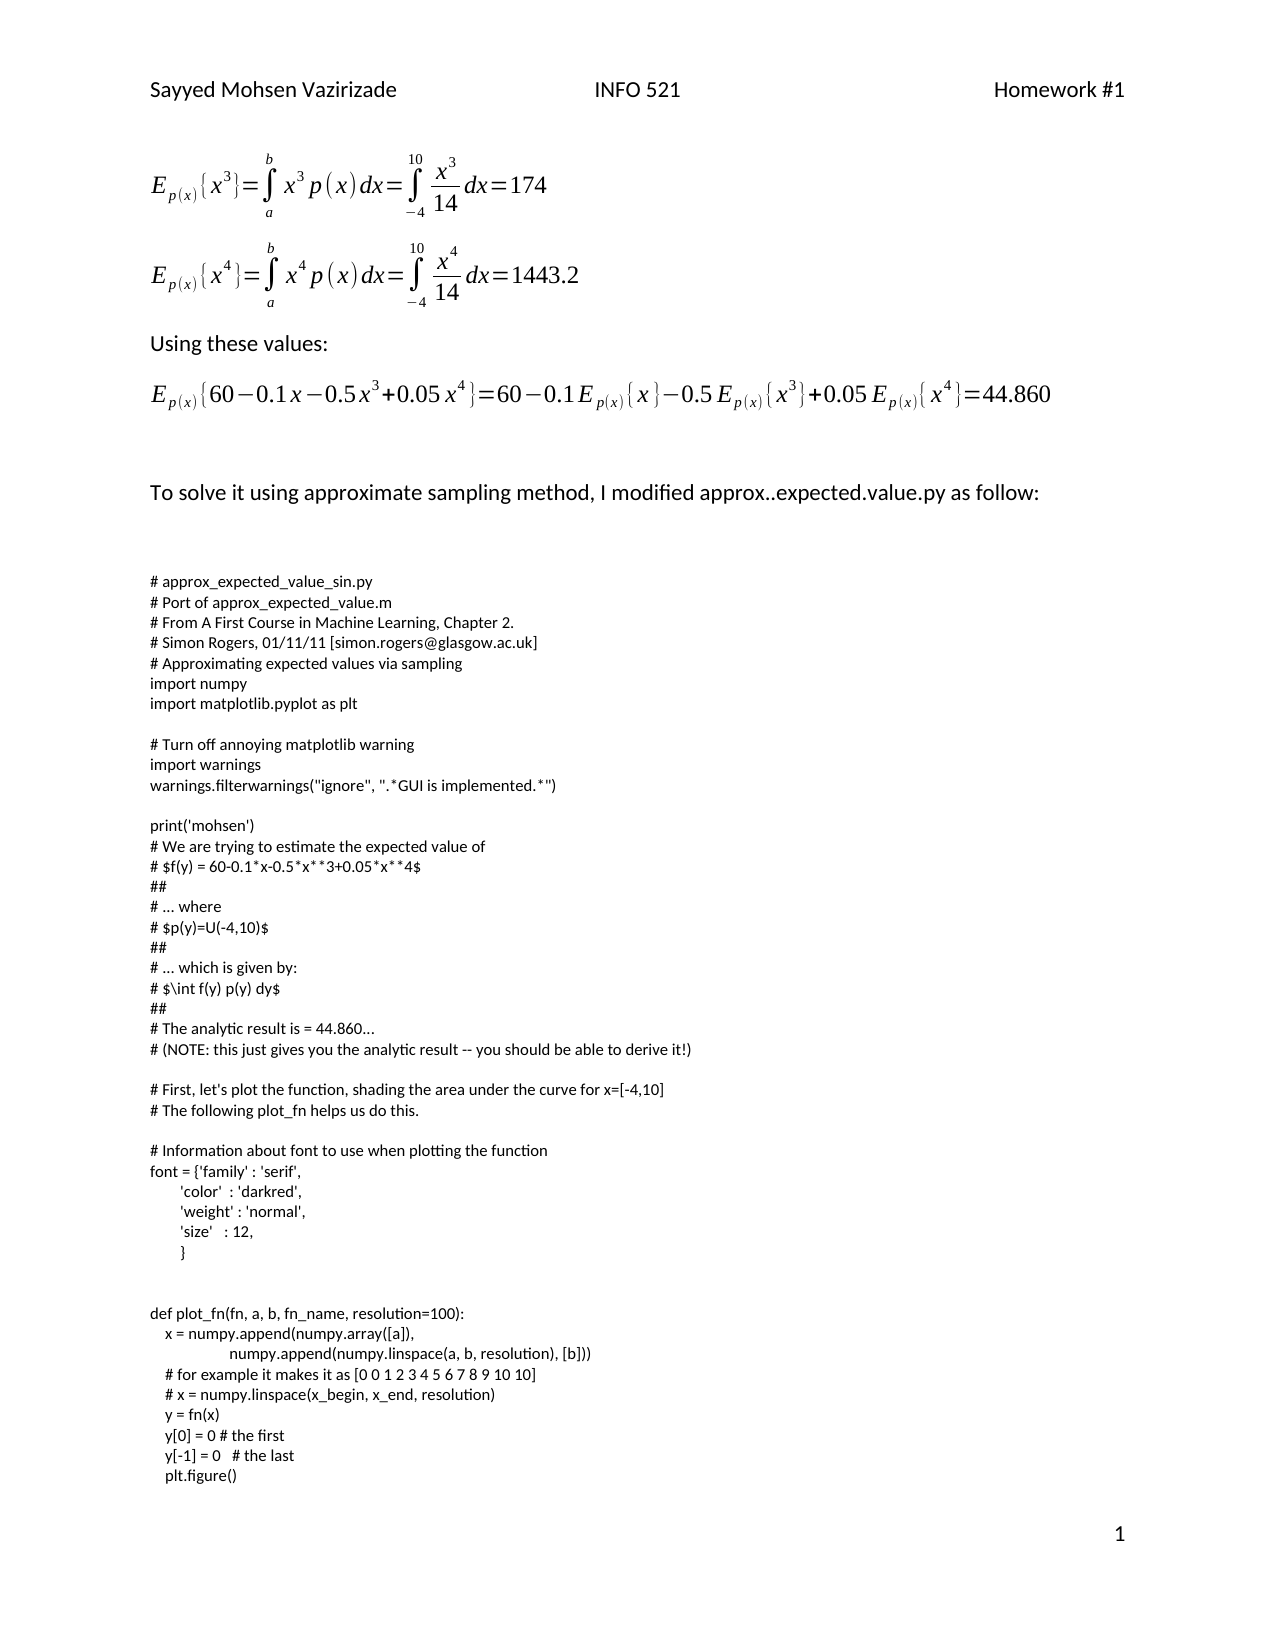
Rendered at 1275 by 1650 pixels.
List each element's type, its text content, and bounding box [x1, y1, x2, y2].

text To solve it using approximate sampling method, I modified approx..expected.value.py as follow: [150, 478, 1125, 506]
text ## [150, 937, 1125, 958]
text # We are trying to estimate the expected value of [150, 836, 1125, 856]
text import numpy [150, 673, 1125, 694]
text 'color' : 'darkred', [150, 1181, 1125, 1201]
text plt.figure() [150, 1466, 1125, 1486]
text # Approximating expected values via sampling [150, 653, 1125, 673]
text numpy.append(numpy.linspace(a, b, resolution), [b])) [150, 1344, 1125, 1364]
text # $p(y)=U(-4,10)$ [150, 917, 1125, 937]
text # for example it makes it as [0 0 1 2 3 4 5 6 7 8 9 10 10] [150, 1364, 1125, 1384]
text warnings.filterwarnings("ignore", ".*GUI is implemented.*") [150, 775, 1125, 795]
text # The analytic result is = 44.860... [150, 1019, 1125, 1039]
text y[-1] = 0 # the last [150, 1445, 1125, 1466]
text # (NOTE: this just gives you the analytic result -- you should be able to derive it!) [150, 1039, 1125, 1059]
text import matplotlib.pyplot as plt [150, 694, 1125, 714]
text 'size' : 12, [150, 1222, 1125, 1242]
text ## [150, 998, 1125, 1019]
text # First, let's plot the function, shading the area under the curve for x=[-4,10] [150, 1079, 1125, 1100]
text import warnings [150, 754, 1125, 775]
text # Information about font to use when plotting the function [150, 1141, 1125, 1161]
text x = numpy.append(numpy.array([a]), [150, 1323, 1125, 1344]
text # Port of approx_expected_value.m [150, 592, 1125, 612]
text } [150, 1242, 1125, 1262]
text # $f(y) = 60-0.1*x-0.5*x**3+0.05*x**4$ [150, 856, 1125, 876]
text # Simon Rogers, 01/11/11 [simon.rogers@glasgow.ac.uk] [150, 633, 1125, 653]
text # The following plot_fn helps us do this. [150, 1100, 1125, 1120]
text # $\int f(y) p(y) dy$ [150, 978, 1125, 998]
text # From A First Course in Machine Learning, Chapter 2. [150, 612, 1125, 633]
text ## [150, 876, 1125, 897]
text # ... which is given by: [150, 958, 1125, 978]
text def plot_fn(fn, a, b, fn_name, resolution=100): [150, 1303, 1125, 1323]
text 'weight' : 'normal', [150, 1201, 1125, 1222]
text y = fn(x) [150, 1404, 1125, 1425]
text # ... where [150, 897, 1125, 917]
text Using these values: [150, 329, 1125, 357]
text font = {'family' : 'serif', [150, 1161, 1125, 1181]
text y[0] = 0 # the first [150, 1425, 1125, 1445]
text # approx_expected_value_sin.py [150, 572, 1125, 592]
text # x = numpy.linspace(x_begin, x_end, resolution) [150, 1384, 1125, 1404]
text print('mohsen') [150, 816, 1125, 836]
text # Turn off annoying matplotlib warning [150, 734, 1125, 754]
